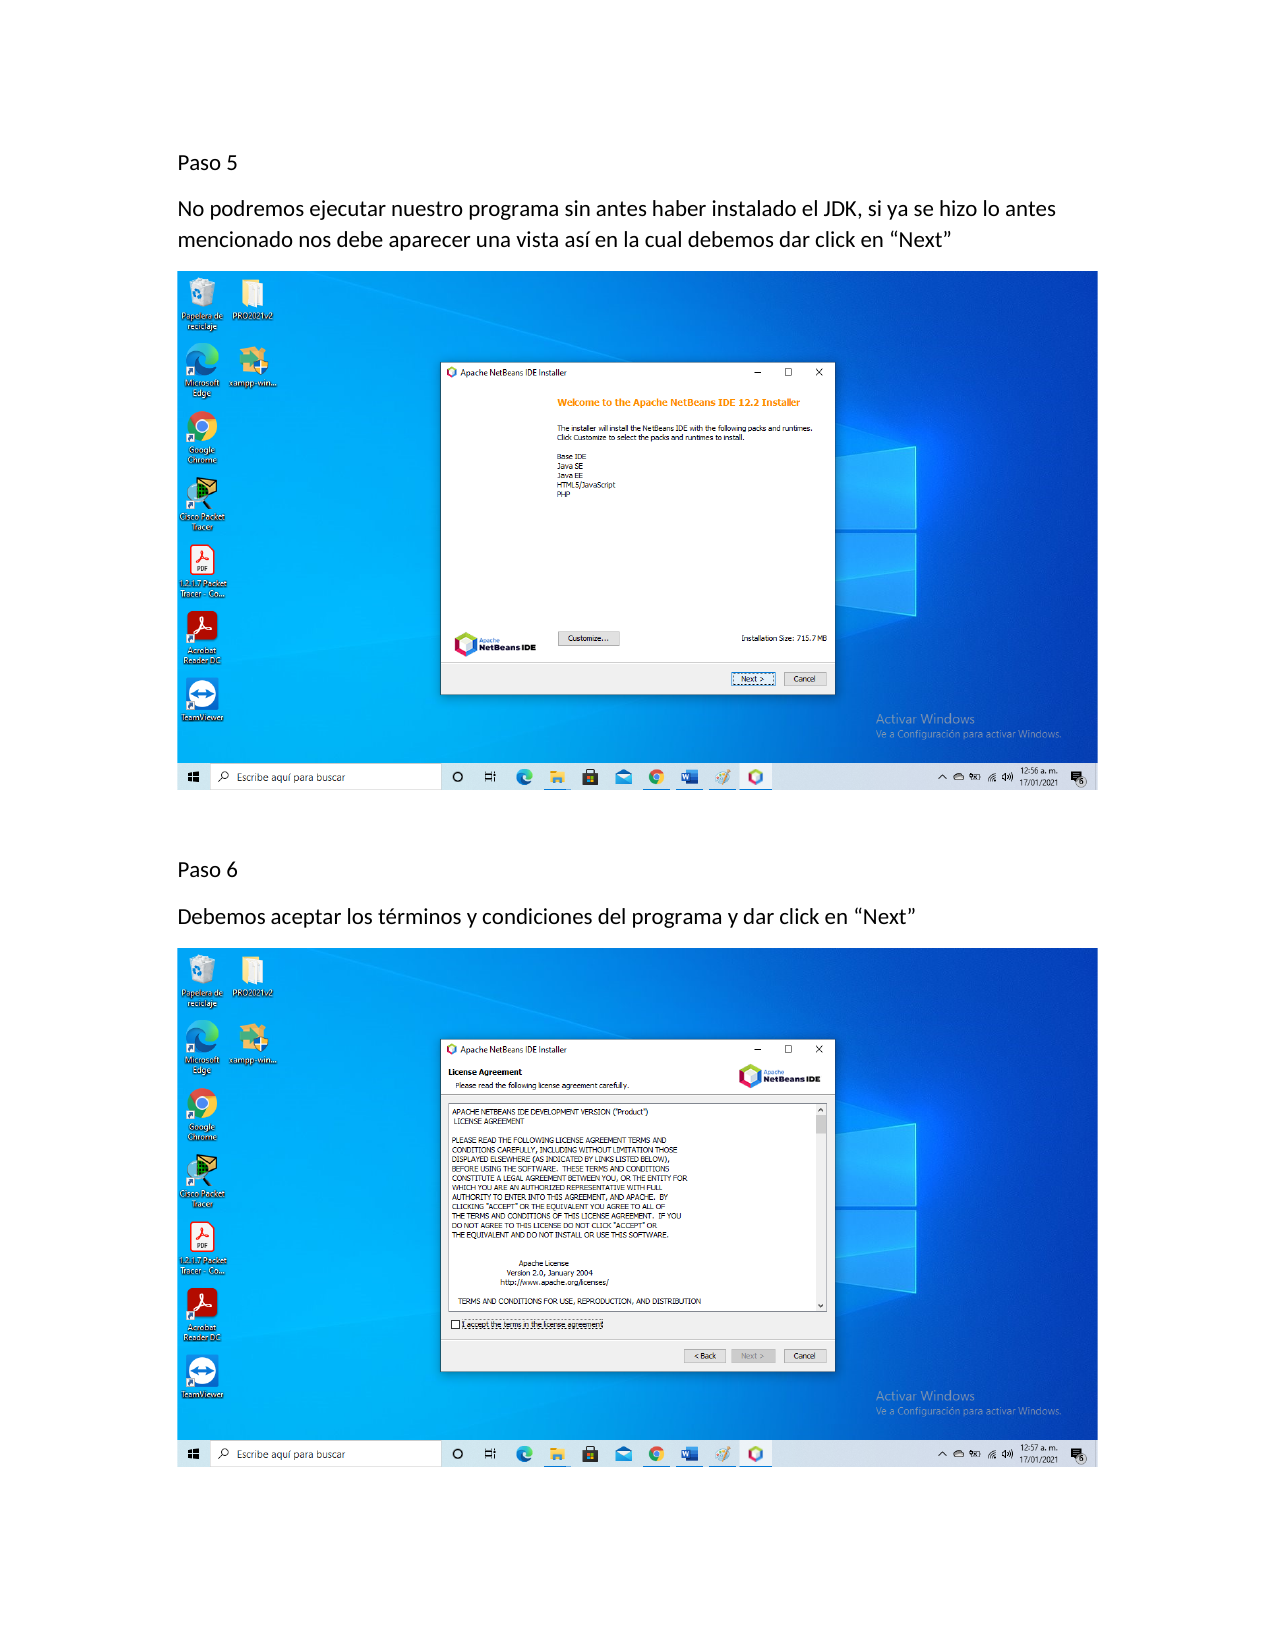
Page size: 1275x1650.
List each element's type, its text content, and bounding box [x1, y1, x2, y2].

picture [188, 315, 206, 319]
picture [187, 1289, 216, 1319]
picture [182, 1268, 191, 1273]
picture [182, 591, 191, 596]
picture [187, 1156, 216, 1185]
picture [198, 391, 210, 396]
picture [233, 990, 243, 995]
picture [240, 1024, 267, 1050]
picture [177, 271, 1098, 790]
picture [190, 956, 214, 983]
picture [187, 612, 216, 642]
picture [243, 280, 262, 306]
picture [244, 382, 253, 387]
picture [203, 448, 214, 453]
picture [243, 957, 262, 983]
picture [191, 545, 214, 574]
picture [244, 1059, 253, 1064]
picture [240, 347, 267, 373]
picture [187, 1356, 218, 1386]
picture [187, 1021, 218, 1052]
picture [187, 1089, 216, 1118]
picture [187, 679, 218, 709]
picture [203, 1125, 214, 1130]
text No podremos ejecutar nuestro programa sin antes haber instalado el JDK, si ya se hizo lo antes mencionado nos debe aparecer una vista así en la cual debemos dar click en “Next” [177, 194, 1098, 253]
text Debemos aceptar los términos y condiciones del programa y dar click en “Next” [177, 902, 1098, 930]
picture [177, 948, 1098, 1467]
picture [187, 479, 216, 508]
picture [198, 1068, 210, 1073]
text Paso 5 [177, 148, 1098, 176]
text Paso 6 [177, 855, 1098, 883]
picture [187, 412, 216, 441]
picture [191, 1222, 214, 1251]
picture [188, 992, 206, 996]
picture [187, 344, 218, 375]
picture [233, 313, 243, 318]
picture [190, 279, 214, 306]
